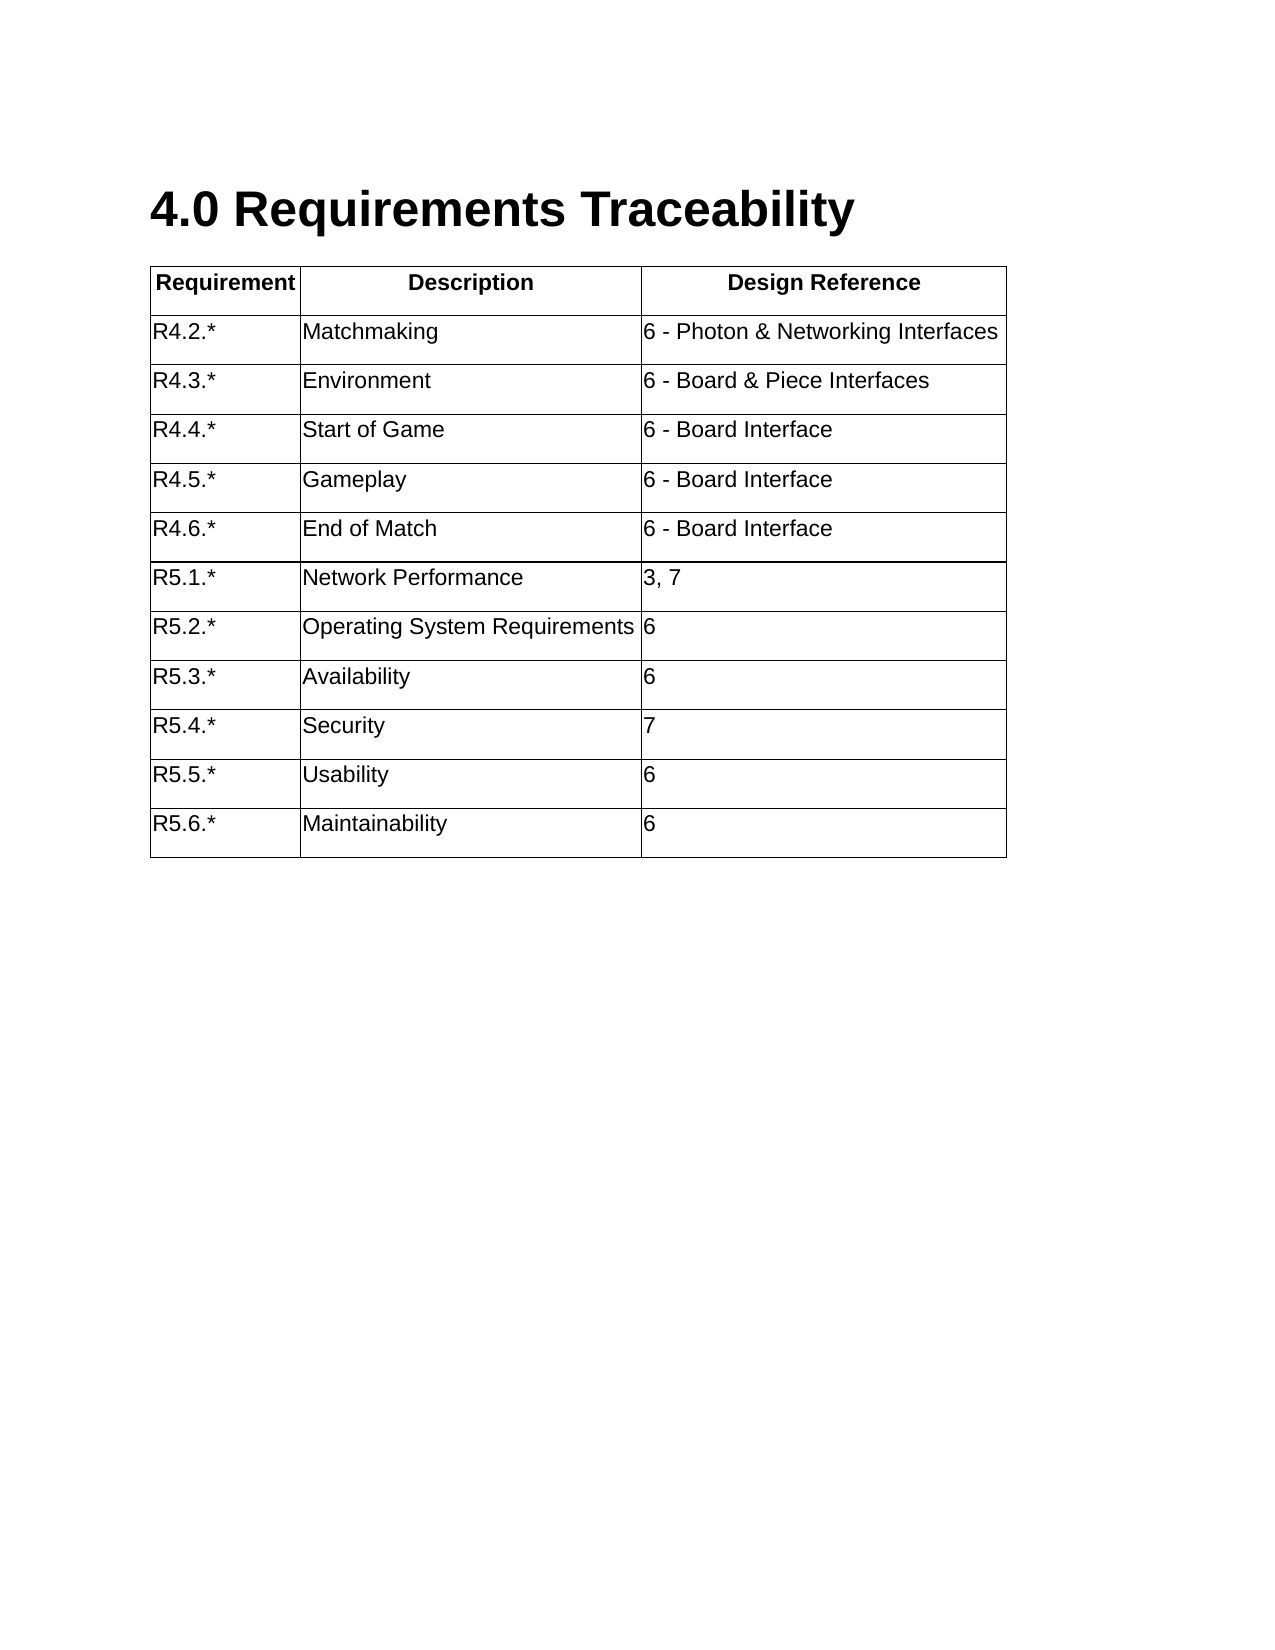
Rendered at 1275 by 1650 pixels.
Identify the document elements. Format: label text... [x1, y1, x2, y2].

table_cell R5.3.* [151, 661, 300, 709]
table_cell R5.6.* [151, 809, 300, 857]
table_cell Start of Game [301, 415, 641, 463]
table_cell Matchmaking [301, 316, 641, 364]
table_cell 6 - Board Interface [642, 415, 1006, 463]
table_cell 6 - Photon & Networking Interfaces [642, 316, 1006, 364]
table_header Design Reference [642, 267, 1006, 315]
table_cell Maintainability [301, 809, 641, 857]
table_cell Operating System Requirements [301, 612, 641, 660]
table_cell 6 - Board & Piece Interfaces [642, 365, 1006, 414]
table_cell Usability [301, 760, 641, 808]
table_cell R4.3.* [151, 365, 300, 414]
table_cell Security [301, 710, 641, 758]
table_cell Network Performance [301, 563, 641, 611]
table_header Requirement [151, 267, 300, 315]
table_cell 6 [642, 612, 1006, 660]
table_cell 6 [642, 809, 1006, 857]
subtitle 4.0 Requirements Traceability [150, 179, 1125, 237]
table_cell 3, 7 [642, 563, 1006, 611]
table_cell Environment [301, 365, 641, 414]
table_cell 6 [642, 760, 1006, 808]
table_cell R5.4.* [151, 710, 300, 758]
table_cell Gameplay [301, 464, 641, 512]
table_cell R4.6.* [151, 513, 300, 561]
table_cell R4.5.* [151, 464, 300, 512]
table_cell 7 [642, 710, 1006, 758]
table_cell R5.5.* [151, 760, 300, 808]
table_cell Availability [301, 661, 641, 709]
table_cell End of Match [301, 513, 641, 561]
table_cell R4.4.* [151, 415, 300, 463]
table_cell R5.2.* [151, 612, 300, 660]
table_cell 6 - Board Interface [642, 464, 1006, 512]
table_cell R5.1.* [151, 563, 300, 611]
table_header Description [301, 267, 641, 315]
table_cell 6 [642, 661, 1006, 709]
table_cell R4.2.* [151, 316, 300, 364]
table_cell 6 - Board Interface [642, 513, 1006, 561]
